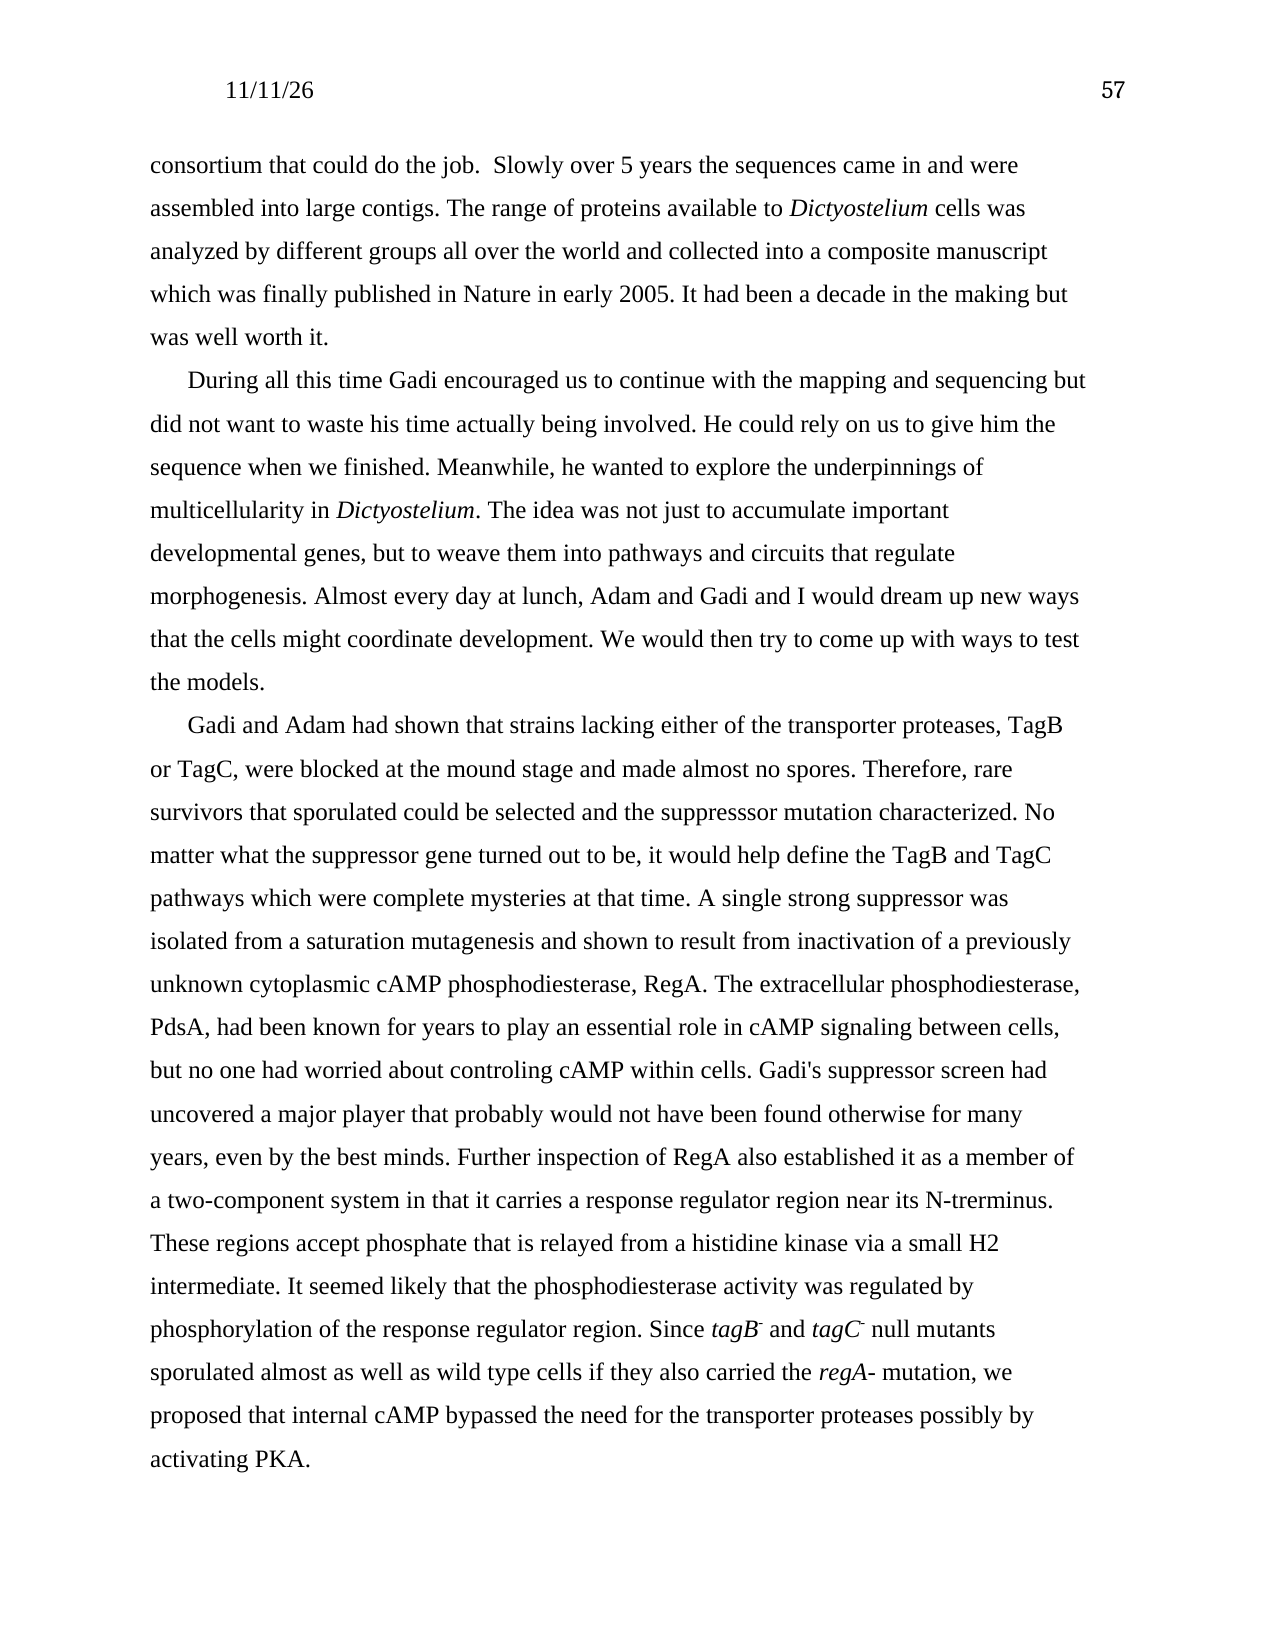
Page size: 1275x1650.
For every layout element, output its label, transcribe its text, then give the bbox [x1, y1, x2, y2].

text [150, 150, 1087, 351]
text During all this time Gadi encouraged us to continue with the mapping and sequencing but did not want to waste his time actually being involved. He could rely on us to give him the sequence when we finished. Meanwhile, he wanted to explore the underpinnings of multicellularity in Dictyostelium. The idea was not just to accumulate important developmental genes, but to weave them into pathways and circuits that regulate morphogenesis. Almost every day at lunch, Adam and Gadi and I would dream up new ways that the cells might coordinate development. We would then try to come up with ways to test the models. [150, 366, 1087, 696]
text Gadi and Adam had shown that strains lacking either of the transporter proteases, TagB or TagC, were blocked at the mound stage and made almost no spores. Therefore, rare survivors that sporulated could be selected and the suppresssor mutation characterized. No matter what the suppressor gene turned out to be, it would help define the TagB and TagC pathways which were complete mysteries at that time. A single strong suppressor was isolated from a saturation mutagenesis and shown to result from inactivation of a previously unknown cytoplasmic cAMP phosphodiesterase, RegA. The extracellular phosphodiesterase, PdsA, had been known for years to play an essential role in cAMP signaling between cells, but no one had worried about controling cAMP within cells. Gadi's suppressor screen had uncovered a major player that probably would not have been found otherwise for many years, even by the best minds. Further inspection of RegA also established it as a member of a two-component system in that it carries a response regulator region near its N-trerminus. These regions accept phosphate that is relayed from a histidine kinase via a small H2 intermediate. It seemed likely that the phosphodiesterase activity was regulated by phosphorylation of the response regulator region. Since tagB- and tagC- null mutants sporulated almost as well as wild type cells if they also carried the regA- mutation, we proposed that internal cAMP bypassed the need for the transporter proteases possibly by activating PKA. [150, 711, 1087, 1472]
